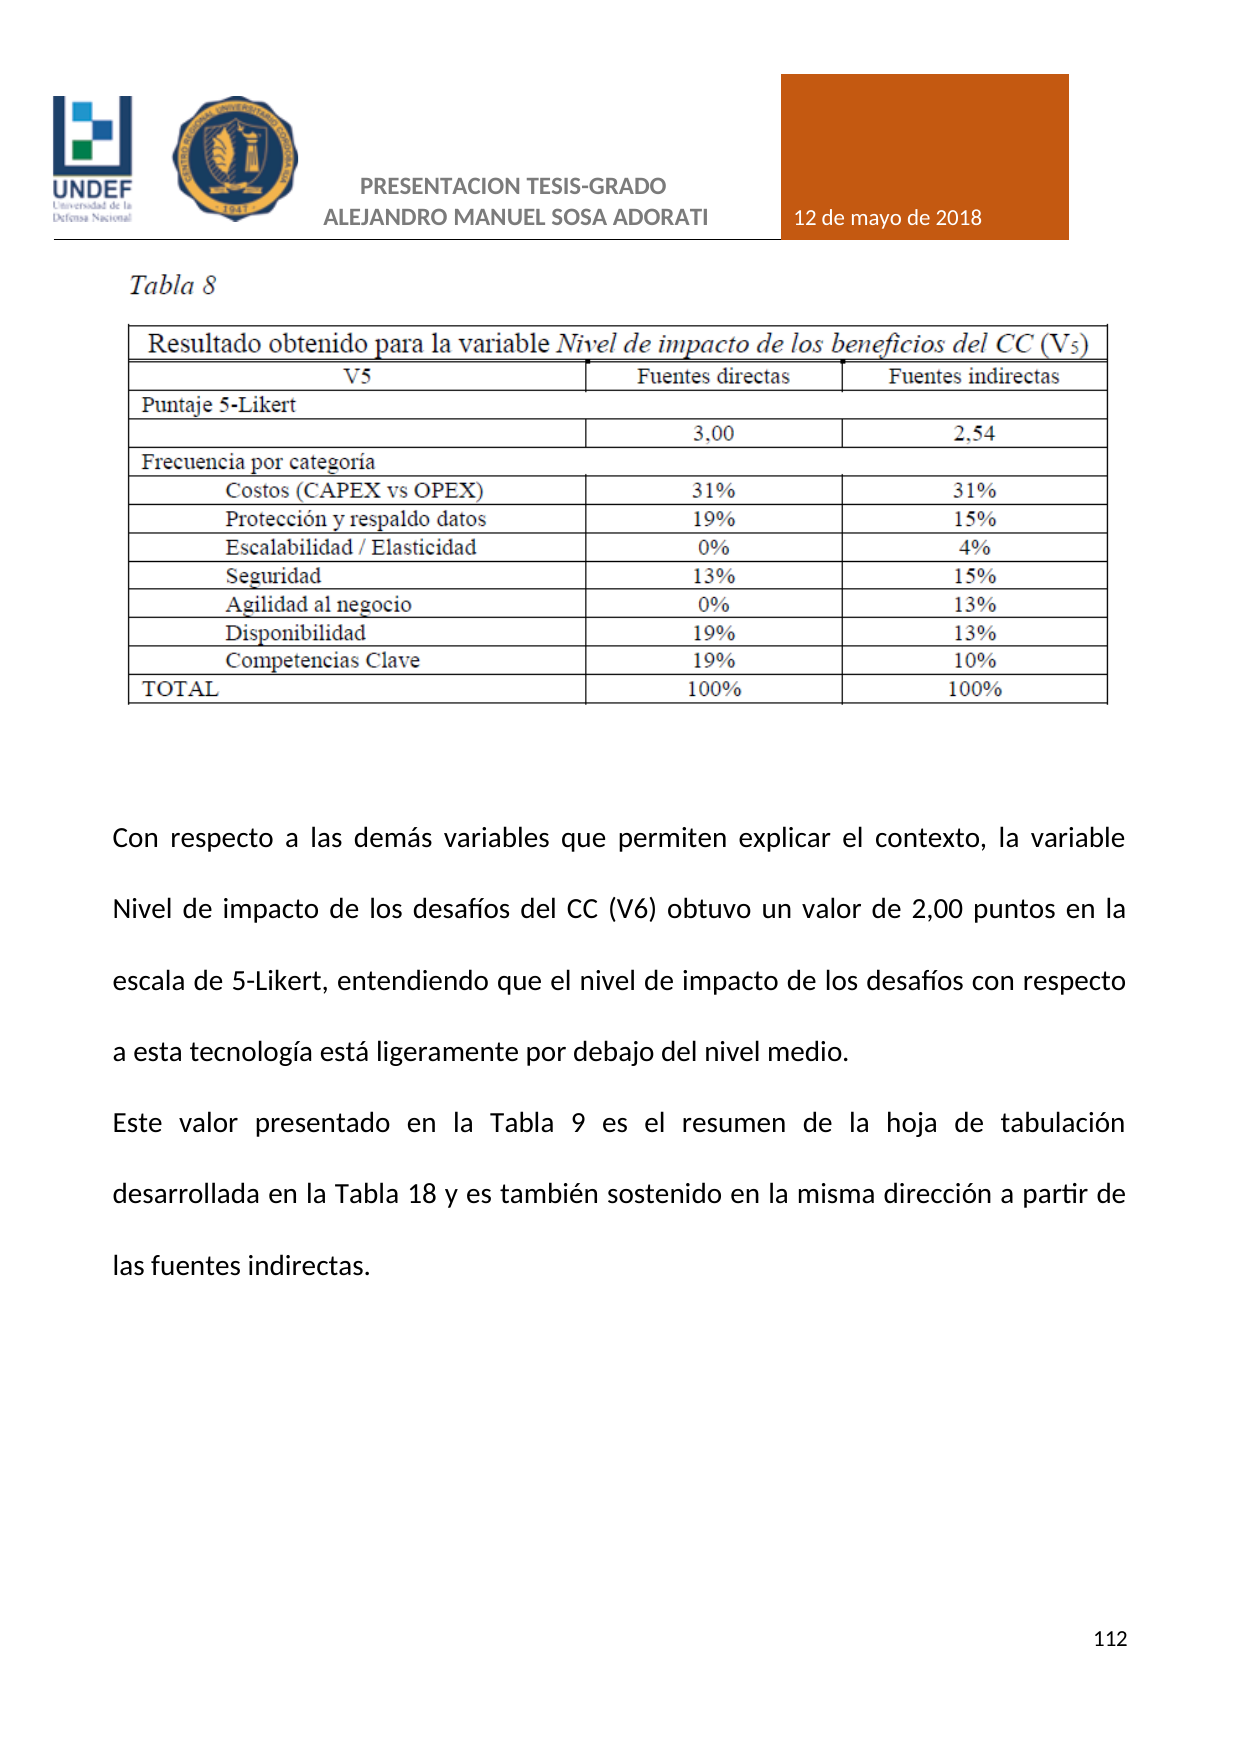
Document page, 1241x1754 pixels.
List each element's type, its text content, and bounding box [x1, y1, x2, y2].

picture [112, 267, 1128, 726]
text Con respecto a las demás variables que permiten explicar el contexto, la variable Nivel de impacto de los desafíos del CC (V6) obtuvo un valor de 2,00 puntos en la escala de 5-Likert, entendiendo que el nivel de impacto de los desafíos con respecto a esta tecnología está ligeramente por debajo del nivel medio. [112, 819, 1128, 1068]
text Este valor presentado en la Tabla 9 es el resumen de la hoja de tabulación desarrollada en la Tabla 18 y es también sostenido en la misma dirección a partir de las fuentes indirectas. [112, 1104, 1128, 1282]
picture [52, 96, 299, 222]
